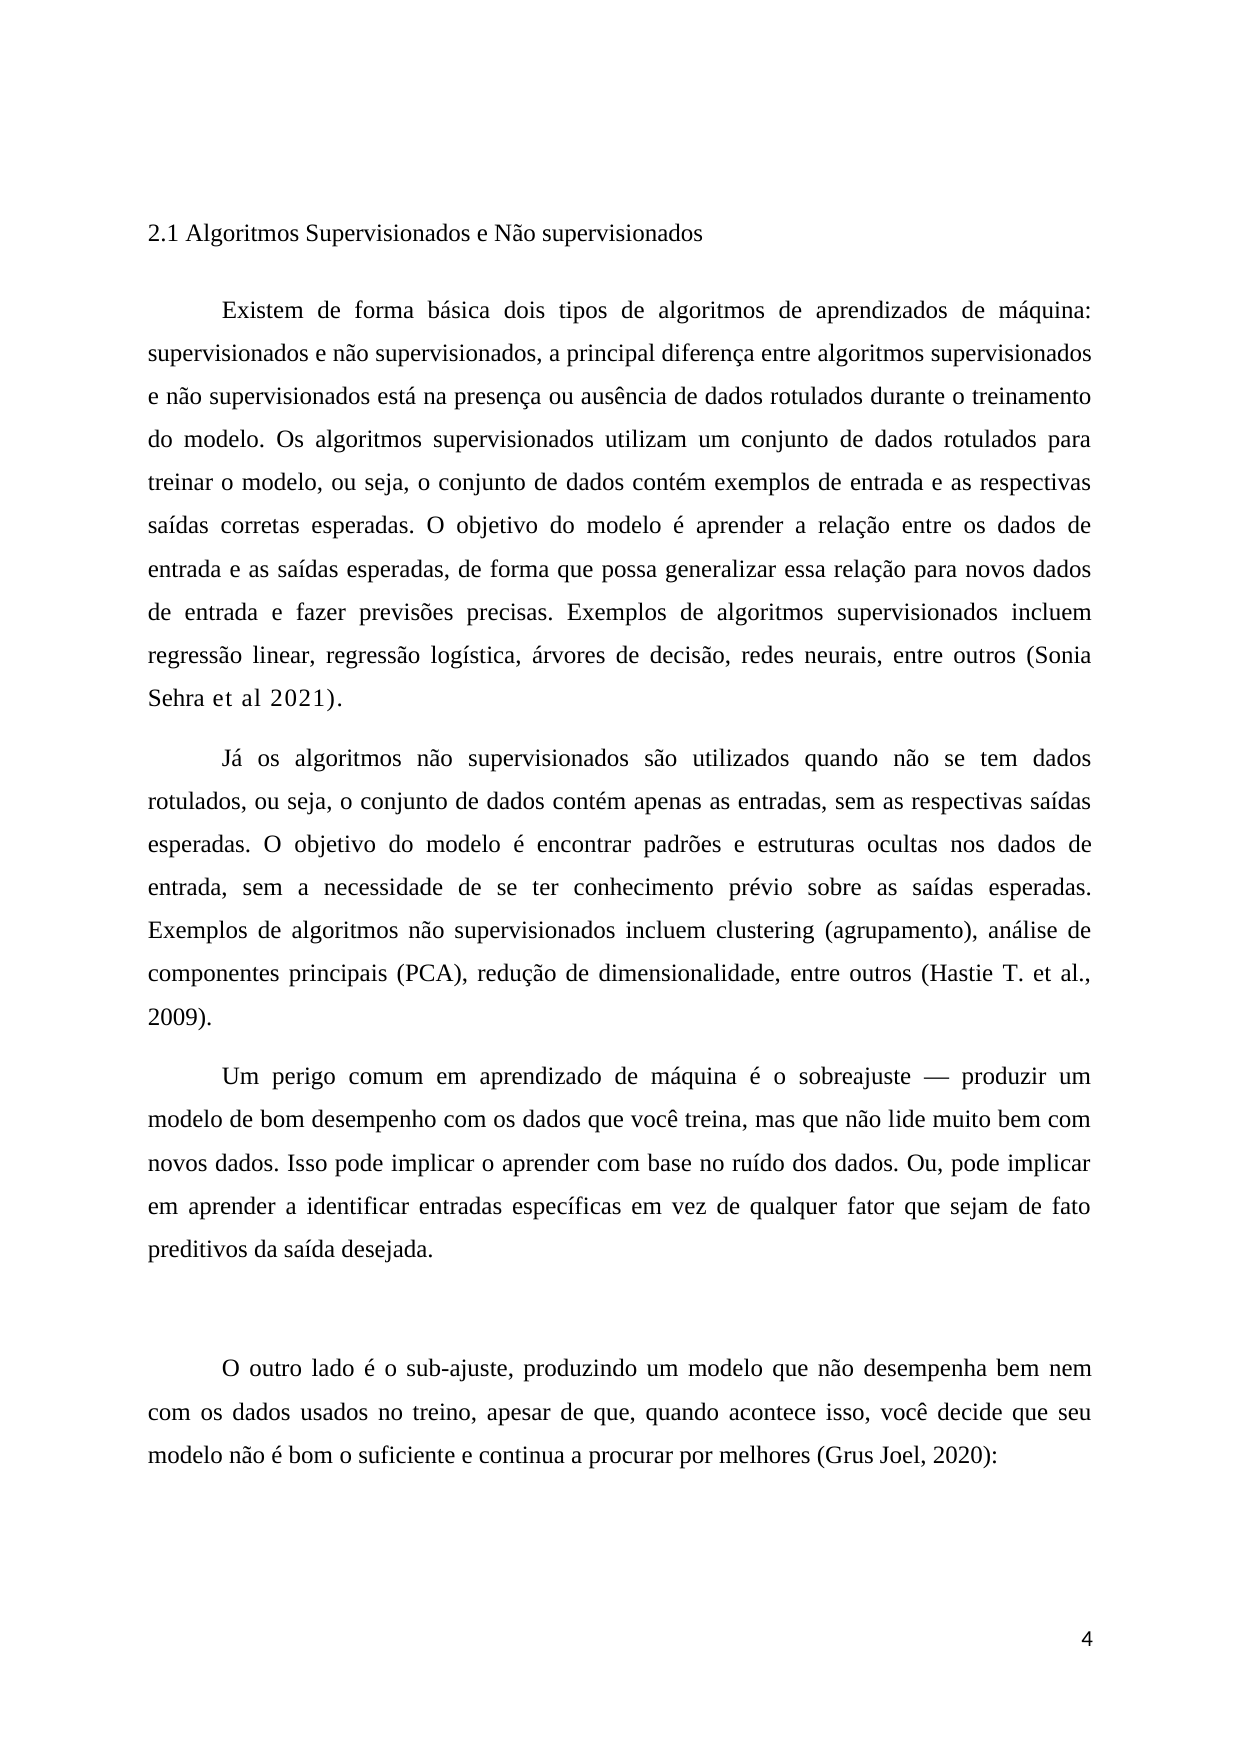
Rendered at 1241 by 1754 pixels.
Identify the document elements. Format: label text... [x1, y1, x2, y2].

subtitle Já os algoritmos não supervisionados são utilizados quando não se tem dados rotulados, ou seja, o conjunto de dados contém apenas as entradas, sem as respectivas saídas esperadas. O objetivo do modelo é encontrar padrões e estruturas ocultas nos dados de entrada, sem a necessidade de se ter conhecimento prévio sobre as saídas esperadas. Exemplos de algoritmos não supervisionados incluem clustering (agrupamento), análise de componentes principais (PCA), redução de dimensionalidade, entre outros (Hastie T. et al., 2009). [148, 743, 1092, 1030]
text O outro lado é o sub-ajuste, produzindo um modelo que não desempenha bem nem com os dados usados no treino, apesar de que, quando acontece isso, você decide que seu modelo não é bom o suficiente e continua a procurar por melhores (Grus Joel, 2020): [148, 1353, 1092, 1468]
text Um perigo comum em aprendizado de máquina é o sobreajuste — produzir um modelo de bom desempenho com os dados que você treina, mas que não lide muito bem com novos dados. Isso pode implicar o aprender com base no ruído dos dados. Ou, pode implicar em aprender a identificar entradas específicas em vez de qualquer fator que sejam de fato preditivos da saída desejada. [148, 1061, 1092, 1263]
subtitle 2.1 Algoritmos Supervisionados e Não supervisionados [148, 218, 1092, 247]
subtitle Existem de forma básica dois tipos de algoritmos de aprendizados de máquina: supervisionados e não supervisionados, a principal diferença entre algoritmos supervisionados e não supervisionados está na presença ou ausência de dados rotulados durante o treinamento do modelo. Os algoritmos supervisionados utilizam um conjunto de dados rotulados para treinar o modelo, ou seja, o conjunto de dados contém exemplos de entrada e as respectivas saídas corretas esperadas. O objetivo do modelo é aprender a relação entre os dados de entrada e as saídas esperadas, de forma que possa generalizar essa relação para novos dados de entrada e fazer previsões precisas. Exemplos de algoritmos supervisionados incluem regressão linear, regressão logística, árvores de decisão, redes neurais, entre outros (Sonia Sehra et al 2021). [148, 295, 1092, 712]
